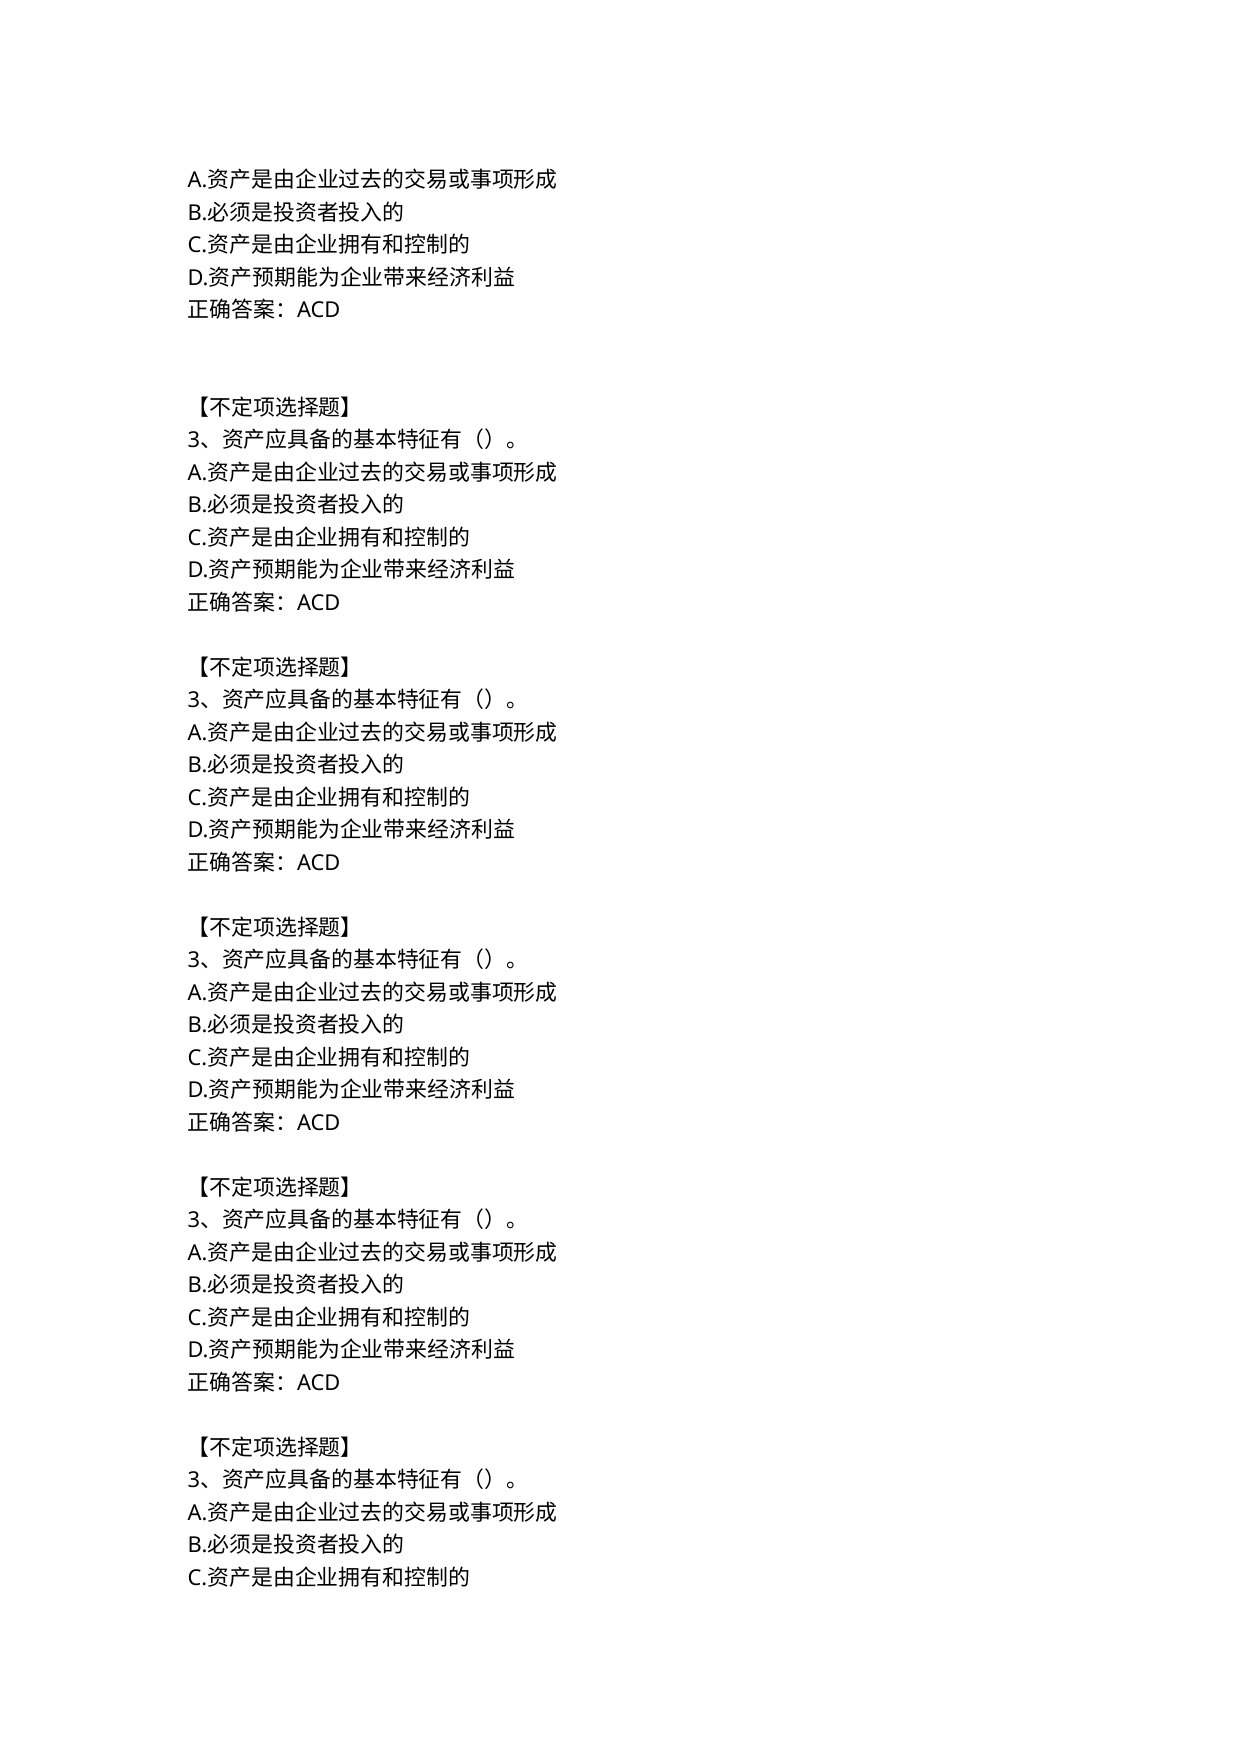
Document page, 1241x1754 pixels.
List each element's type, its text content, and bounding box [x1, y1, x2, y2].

text C.资产是由企业拥有和控制的 [187, 1559, 1053, 1592]
text B.必须是投资者投入的 [187, 1007, 1053, 1039]
text 【不定项选择题】 [187, 649, 1053, 682]
text 正确答案：ACD [187, 1364, 1053, 1397]
text 【不定项选择题】 [187, 1169, 1053, 1202]
text A.资产是由企业过去的交易或事项形成 [187, 714, 1053, 747]
text 3、资产应具备的基本特征有（）。 [187, 942, 1053, 974]
text 3、资产应具备的基本特征有（）。 [187, 682, 1053, 714]
text A.资产是由企业过去的交易或事项形成 [187, 162, 1053, 194]
text C.资产是由企业拥有和控制的 [187, 1299, 1053, 1332]
text 正确答案：ACD [187, 1104, 1053, 1137]
text B.必须是投资者投入的 [187, 1267, 1053, 1299]
text B.必须是投资者投入的 [187, 1527, 1053, 1559]
text 3、资产应具备的基本特征有（）。 [187, 1462, 1053, 1494]
text D.资产预期能为企业带来经济利益 [187, 1332, 1053, 1364]
text C.资产是由企业拥有和控制的 [187, 779, 1053, 812]
text 正确答案：ACD [187, 292, 1053, 324]
text 【不定项选择题】 [187, 389, 1053, 422]
text A.资产是由企业过去的交易或事项形成 [187, 1494, 1053, 1527]
text 【不定项选择题】 [187, 1429, 1053, 1462]
text A.资产是由企业过去的交易或事项形成 [187, 974, 1053, 1007]
text D.资产预期能为企业带来经济利益 [187, 259, 1053, 292]
text 正确答案：ACD [187, 584, 1053, 617]
text D.资产预期能为企业带来经济利益 [187, 1072, 1053, 1104]
text B.必须是投资者投入的 [187, 747, 1053, 779]
text 【不定项选择题】 [187, 909, 1053, 942]
text 3、资产应具备的基本特征有（）。 [187, 422, 1053, 454]
text B.必须是投资者投入的 [187, 194, 1053, 227]
text C.资产是由企业拥有和控制的 [187, 1039, 1053, 1072]
text D.资产预期能为企业带来经济利益 [187, 812, 1053, 844]
text A.资产是由企业过去的交易或事项形成 [187, 1234, 1053, 1267]
text C.资产是由企业拥有和控制的 [187, 227, 1053, 259]
text D.资产预期能为企业带来经济利益 [187, 552, 1053, 584]
text 3、资产应具备的基本特征有（）。 [187, 1202, 1053, 1234]
text B.必须是投资者投入的 [187, 487, 1053, 519]
text A.资产是由企业过去的交易或事项形成 [187, 454, 1053, 487]
text 正确答案：ACD [187, 844, 1053, 877]
text C.资产是由企业拥有和控制的 [187, 519, 1053, 552]
